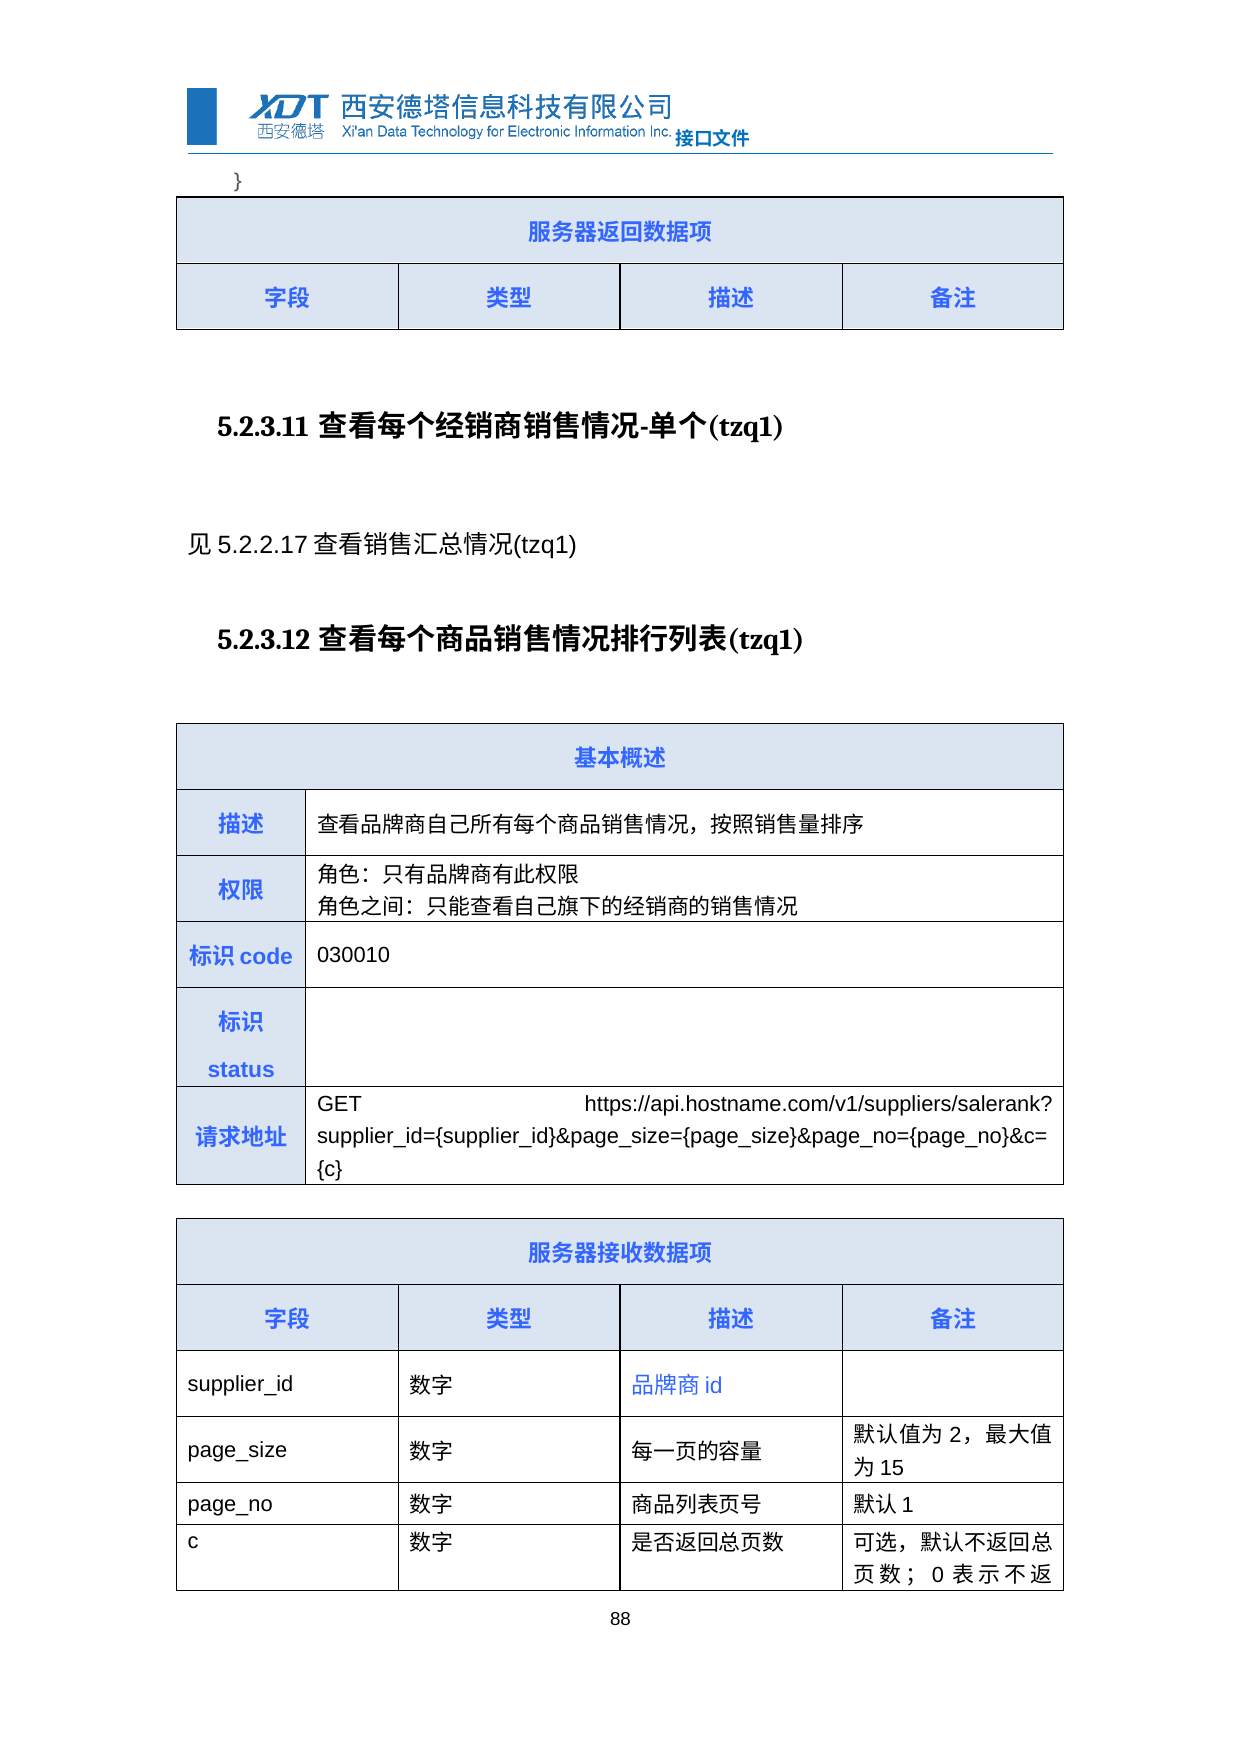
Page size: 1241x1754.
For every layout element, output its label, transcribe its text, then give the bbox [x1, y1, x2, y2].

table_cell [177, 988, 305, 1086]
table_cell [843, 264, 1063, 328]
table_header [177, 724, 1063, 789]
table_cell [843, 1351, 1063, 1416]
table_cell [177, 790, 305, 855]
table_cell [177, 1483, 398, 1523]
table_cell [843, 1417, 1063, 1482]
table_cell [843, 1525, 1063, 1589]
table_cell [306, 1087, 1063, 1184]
subtitle 查看每个商品销售情况排行列表(tzq1) [217, 604, 1053, 669]
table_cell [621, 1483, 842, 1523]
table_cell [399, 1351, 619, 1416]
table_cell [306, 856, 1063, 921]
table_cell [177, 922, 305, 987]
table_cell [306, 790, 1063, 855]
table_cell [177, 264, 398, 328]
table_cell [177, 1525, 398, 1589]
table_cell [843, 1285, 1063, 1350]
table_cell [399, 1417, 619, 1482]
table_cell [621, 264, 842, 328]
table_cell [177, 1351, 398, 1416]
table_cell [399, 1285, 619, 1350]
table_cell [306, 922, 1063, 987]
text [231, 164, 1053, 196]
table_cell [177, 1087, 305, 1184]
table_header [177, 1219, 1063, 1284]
subtitle 查看每个经销商销售情况-单个(tzq1) [217, 391, 1053, 456]
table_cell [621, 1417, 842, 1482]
picture [187, 88, 676, 145]
text 见5.2.2.17查看销售汇总情况(tzq) [187, 510, 1053, 575]
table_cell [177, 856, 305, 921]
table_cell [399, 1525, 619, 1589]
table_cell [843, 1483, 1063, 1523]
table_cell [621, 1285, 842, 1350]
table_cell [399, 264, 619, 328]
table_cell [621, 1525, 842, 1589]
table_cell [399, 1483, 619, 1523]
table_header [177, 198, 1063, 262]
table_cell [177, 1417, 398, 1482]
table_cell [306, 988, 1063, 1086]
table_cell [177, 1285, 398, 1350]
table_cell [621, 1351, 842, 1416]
